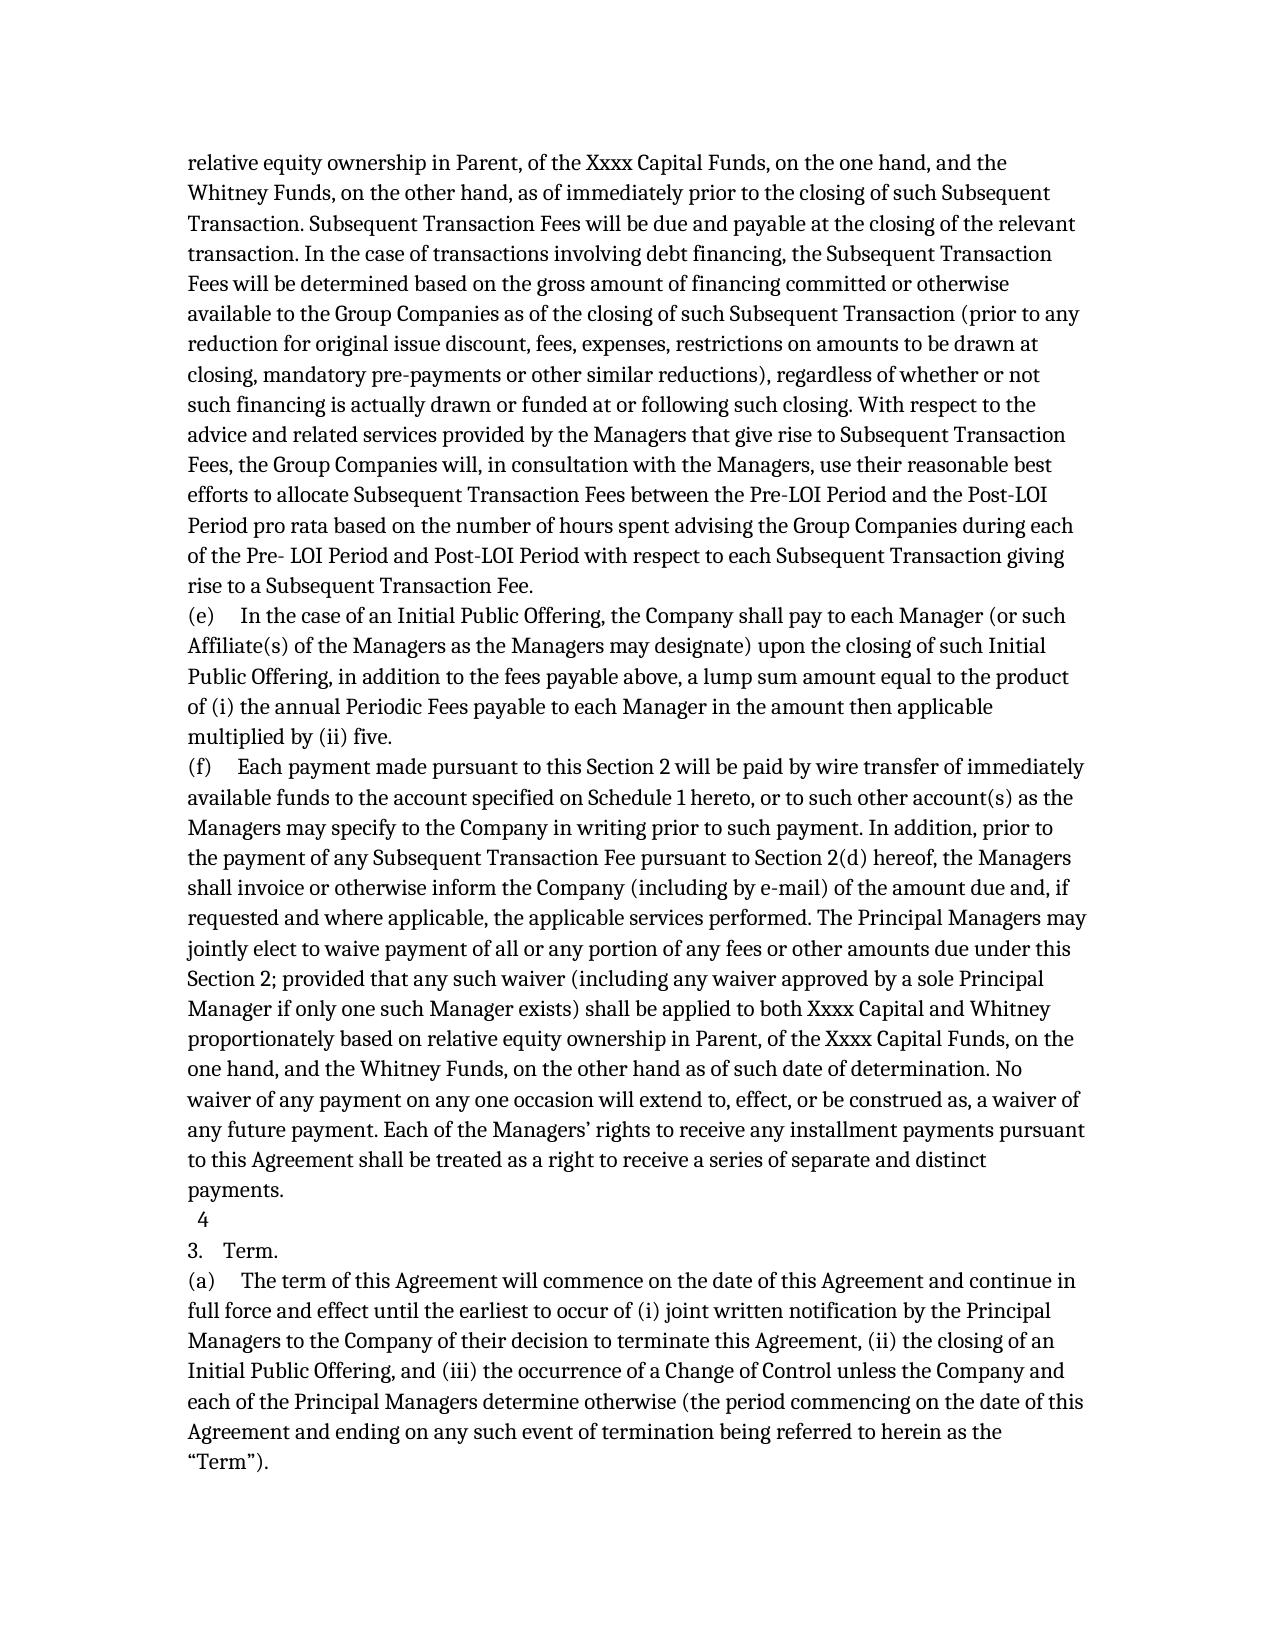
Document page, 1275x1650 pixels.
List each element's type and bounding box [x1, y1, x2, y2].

text [187, 150, 1087, 1475]
